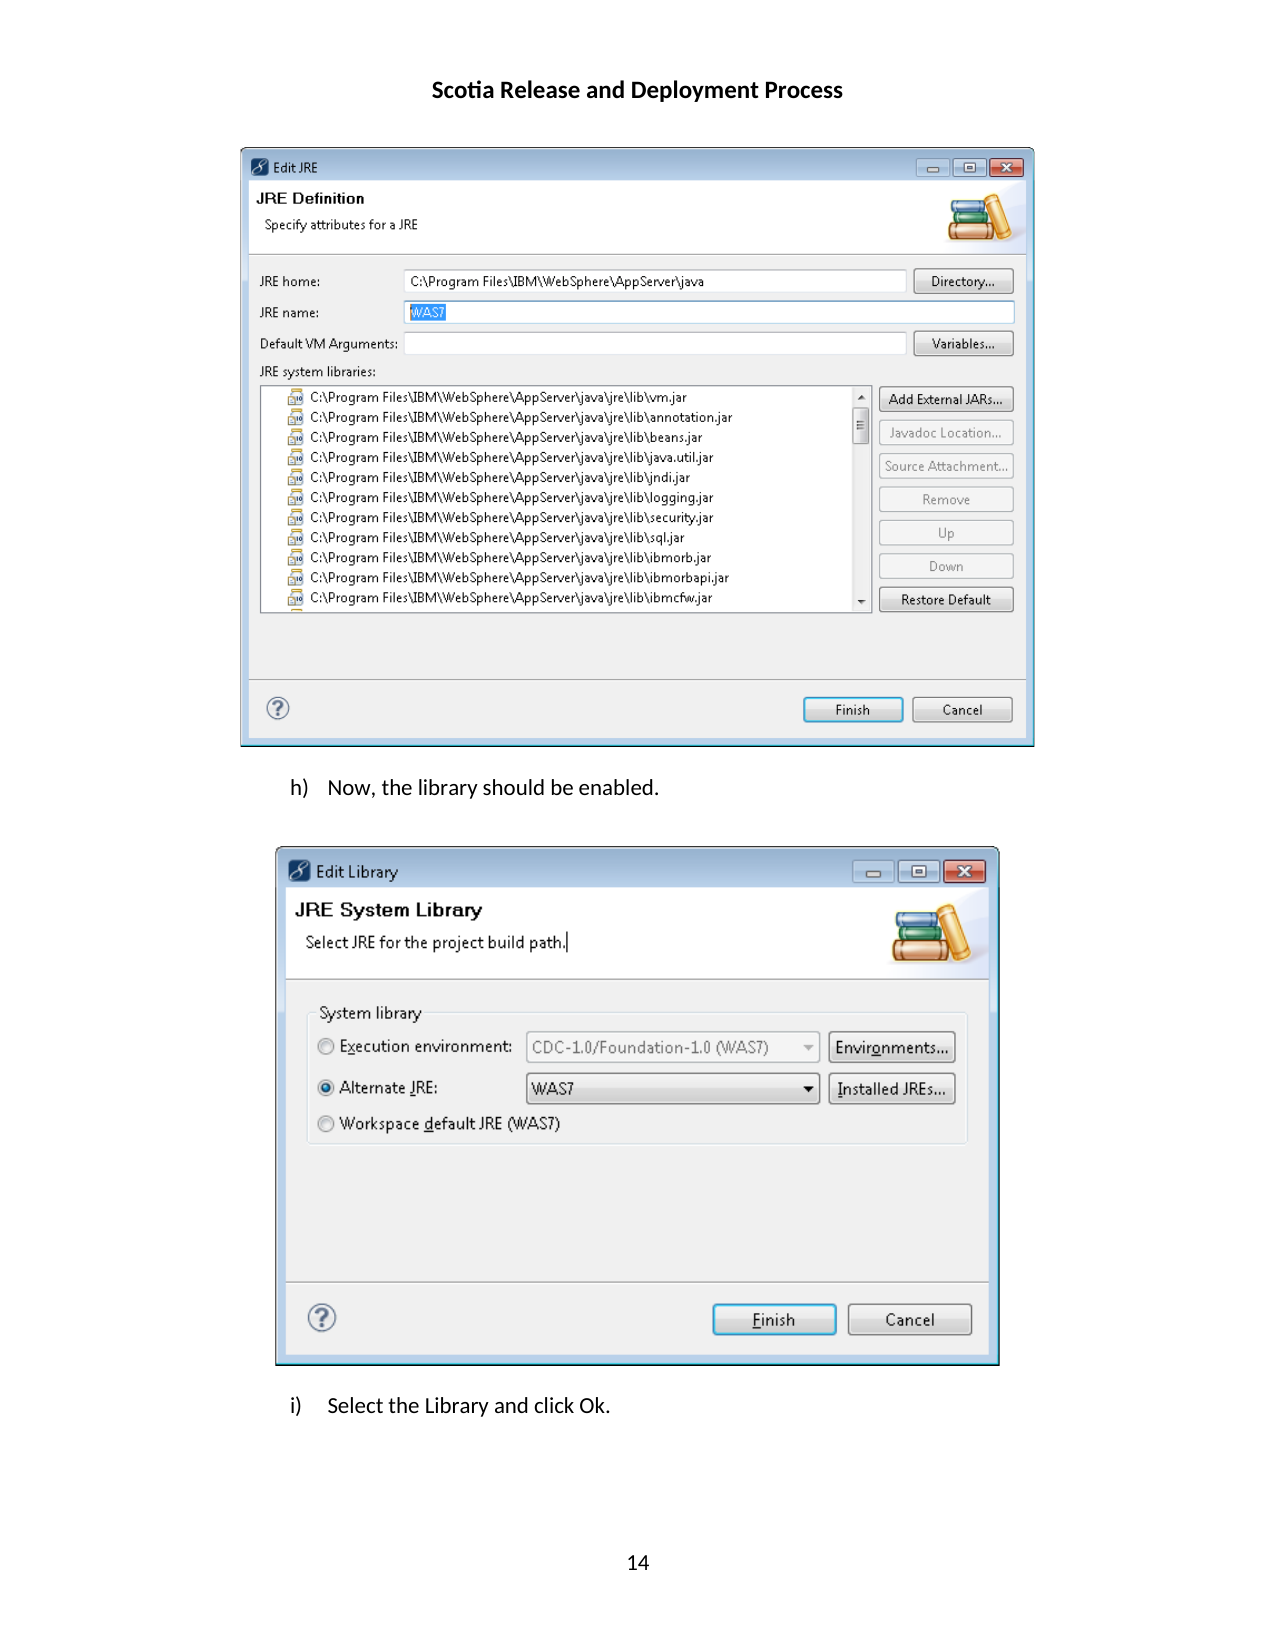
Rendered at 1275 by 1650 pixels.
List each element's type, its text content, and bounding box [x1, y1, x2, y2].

picture [275, 846, 1000, 1366]
picture [240, 147, 1035, 747]
list Now, the library should be enabled. [290, 773, 1098, 801]
list Select the Library and click Ok. [290, 1392, 1098, 1419]
